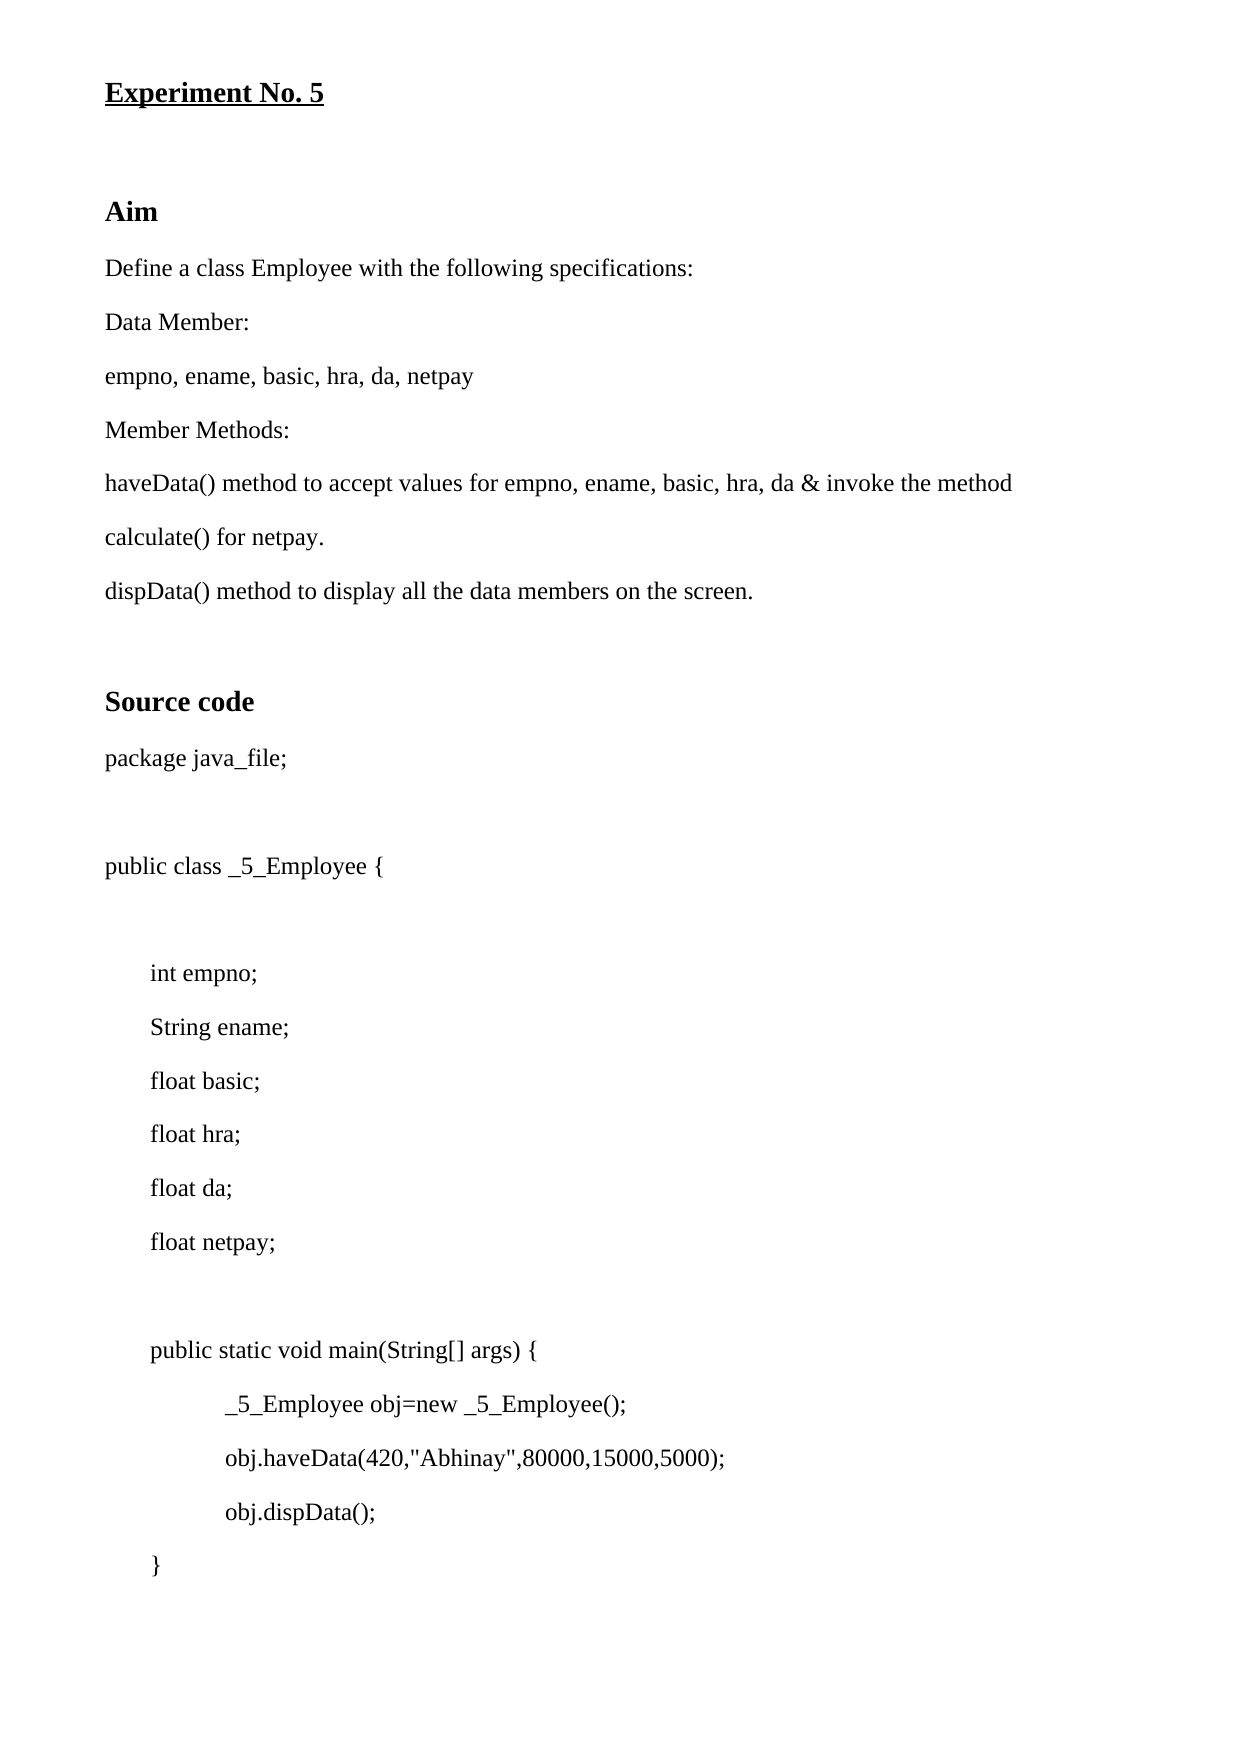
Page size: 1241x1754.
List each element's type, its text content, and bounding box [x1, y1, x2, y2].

text package java_file; [104, 743, 1165, 772]
text public static void main(String[] args) { [104, 1335, 1165, 1364]
text public class _5_Employee { [104, 851, 1165, 880]
text } [104, 1550, 1165, 1579]
text haveData() method to accept values for empno, ename, basic, hra, da & invoke the method [104, 468, 1165, 497]
text int empno; [104, 958, 1165, 987]
text float basic; [104, 1066, 1165, 1094]
text obj.dispData(); [104, 1497, 1165, 1525]
text String ename; [104, 1012, 1165, 1041]
text empno, ename, basic, hra, da, netpay [104, 361, 1165, 389]
text float da; [104, 1173, 1165, 1202]
text float hra; [104, 1119, 1165, 1148]
text dispData() method to display all the data members on the screen. [104, 576, 1165, 605]
text _5_Employee obj=new _5_Employee(); [104, 1389, 1165, 1418]
text Member Methods: [104, 415, 1165, 443]
text Data Member: [104, 307, 1165, 336]
text float netpay; [104, 1227, 1165, 1256]
text obj.haveData(420,"Abhinay",80000,15000,5000); [104, 1443, 1165, 1471]
text Experiment No. 5 [104, 75, 1165, 108]
text Define a class Employee with the following specifications: [104, 253, 1165, 282]
text Aim [104, 194, 1165, 227]
text calculate() for netpay. [104, 522, 1165, 551]
text Source code [104, 684, 1165, 717]
